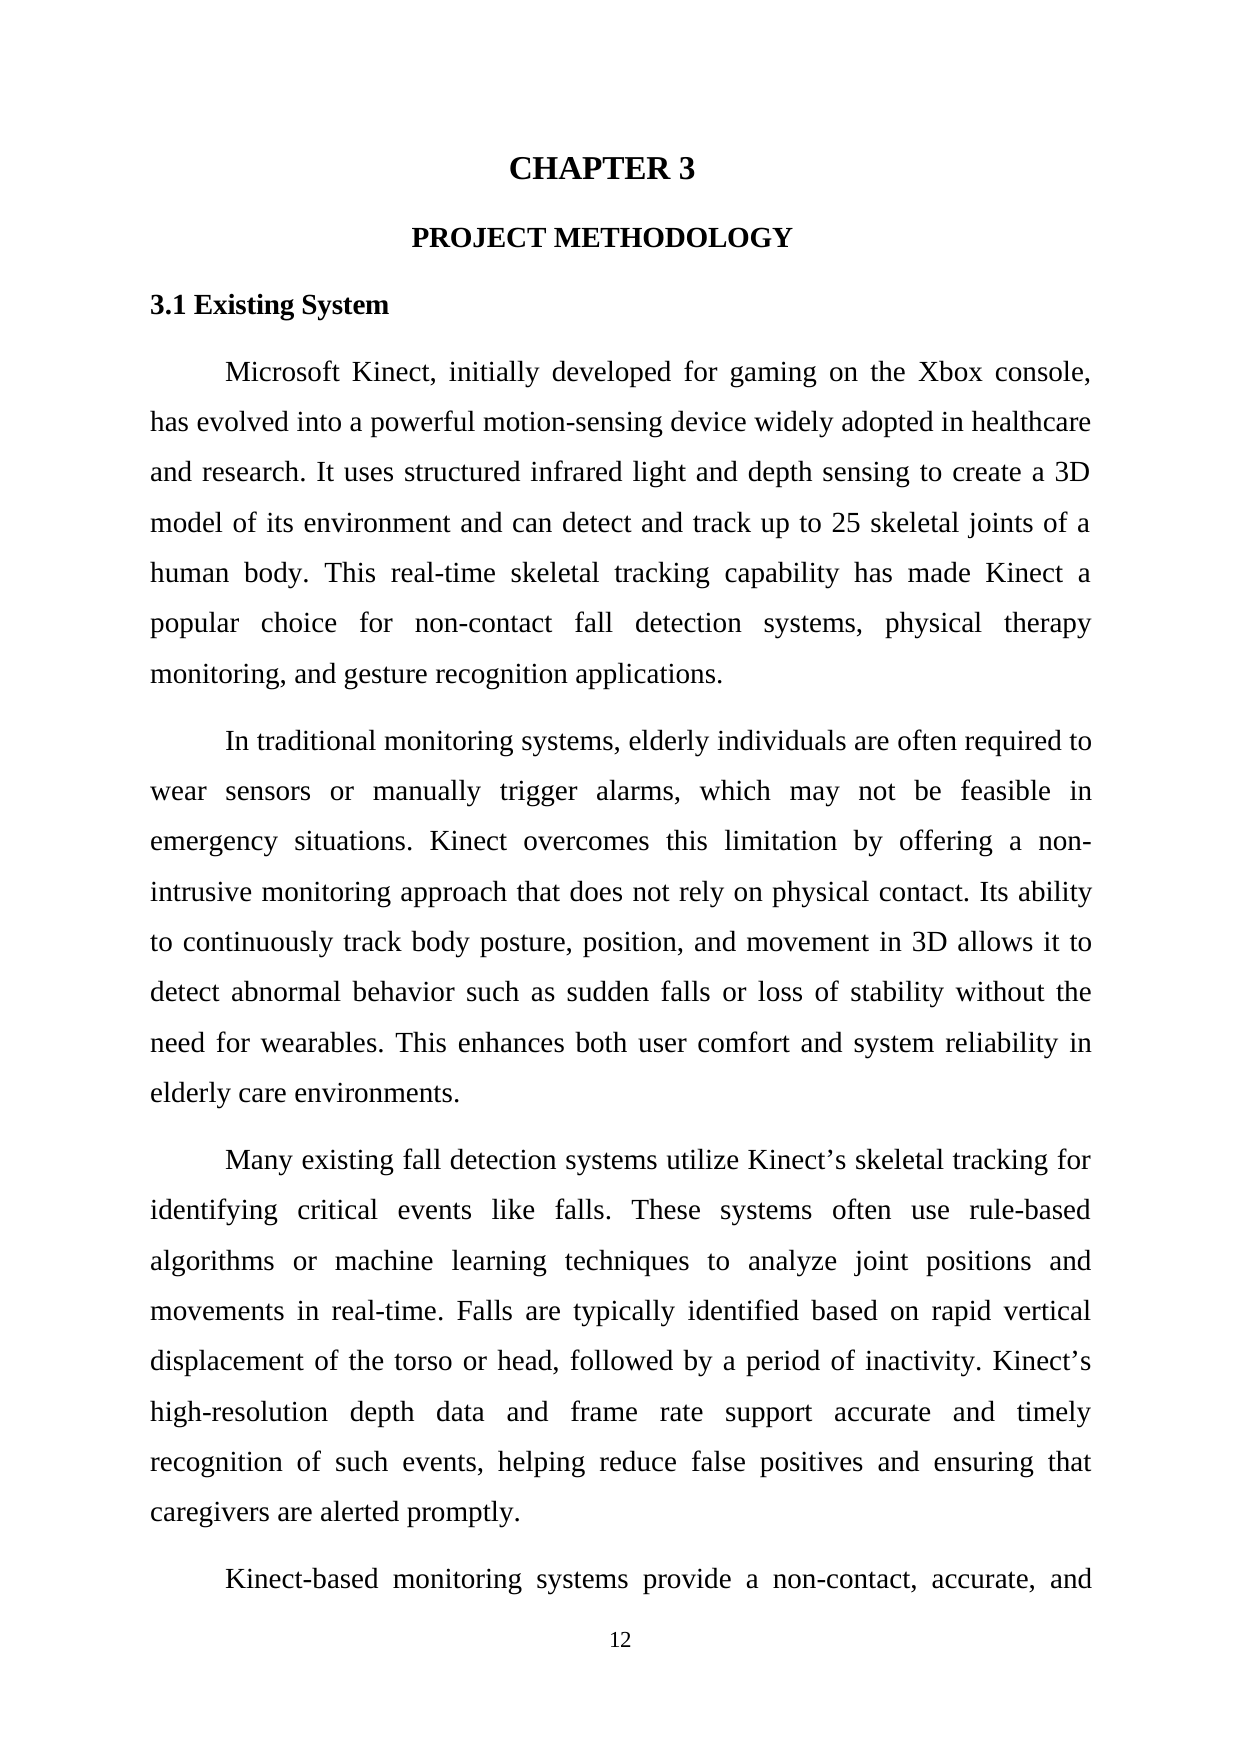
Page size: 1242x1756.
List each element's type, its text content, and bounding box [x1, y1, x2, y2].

subtitle Existing System [150, 287, 1109, 321]
text In traditional monitoring systems, elderly individuals are often required to wear sensors or manually trigger alarms, which may not be feasible in emergency situations. Kinect overcomes this limitation by offering a non-intrusive monitoring approach that does not rely on physical contact. Its ability to continuously track body posture, position, and movement in 3D allows it to detect abnormal behavior such as sudden falls or loss of stability without the need for wearables. This enhances both user comfort and system reliability in elderly care environments. [150, 723, 1093, 1109]
subtitle PROJECT METHODOLOGY [96, 220, 1109, 253]
text Many existing fall detection systems utilize Kinect’s skeletal tracking for identifying critical events like falls. These systems often use rule-based algorithms or machine learning techniques to analyze joint positions and movements in real-time. Falls are typically identified based on rapid vertical displacement of the torso or head, followed by a period of inactivity. Kinect’s high-resolution depth data and frame rate support accurate and timely recognition of such events, helping reduce false positives and ensuring that caregivers are alerted promptly. [150, 1142, 1092, 1528]
text Microsoft Kinect, initially developed for gaming on the Xbox console, has evolved into a powerful motion-sensing device widely adopted in healthcare and research. It uses structured infrared light and depth sensing to create a 3D model of its environment and can detect and track up to 25 skeletal joints of a human body. This real-time skeletal tracking capability has made Kinect a popular choice for non-contact fall detection systems, physical therapy monitoring, and gesture recognition applications. [150, 354, 1092, 689]
subtitle CHAPTER 3 [96, 148, 1109, 186]
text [150, 1561, 1092, 1595]
